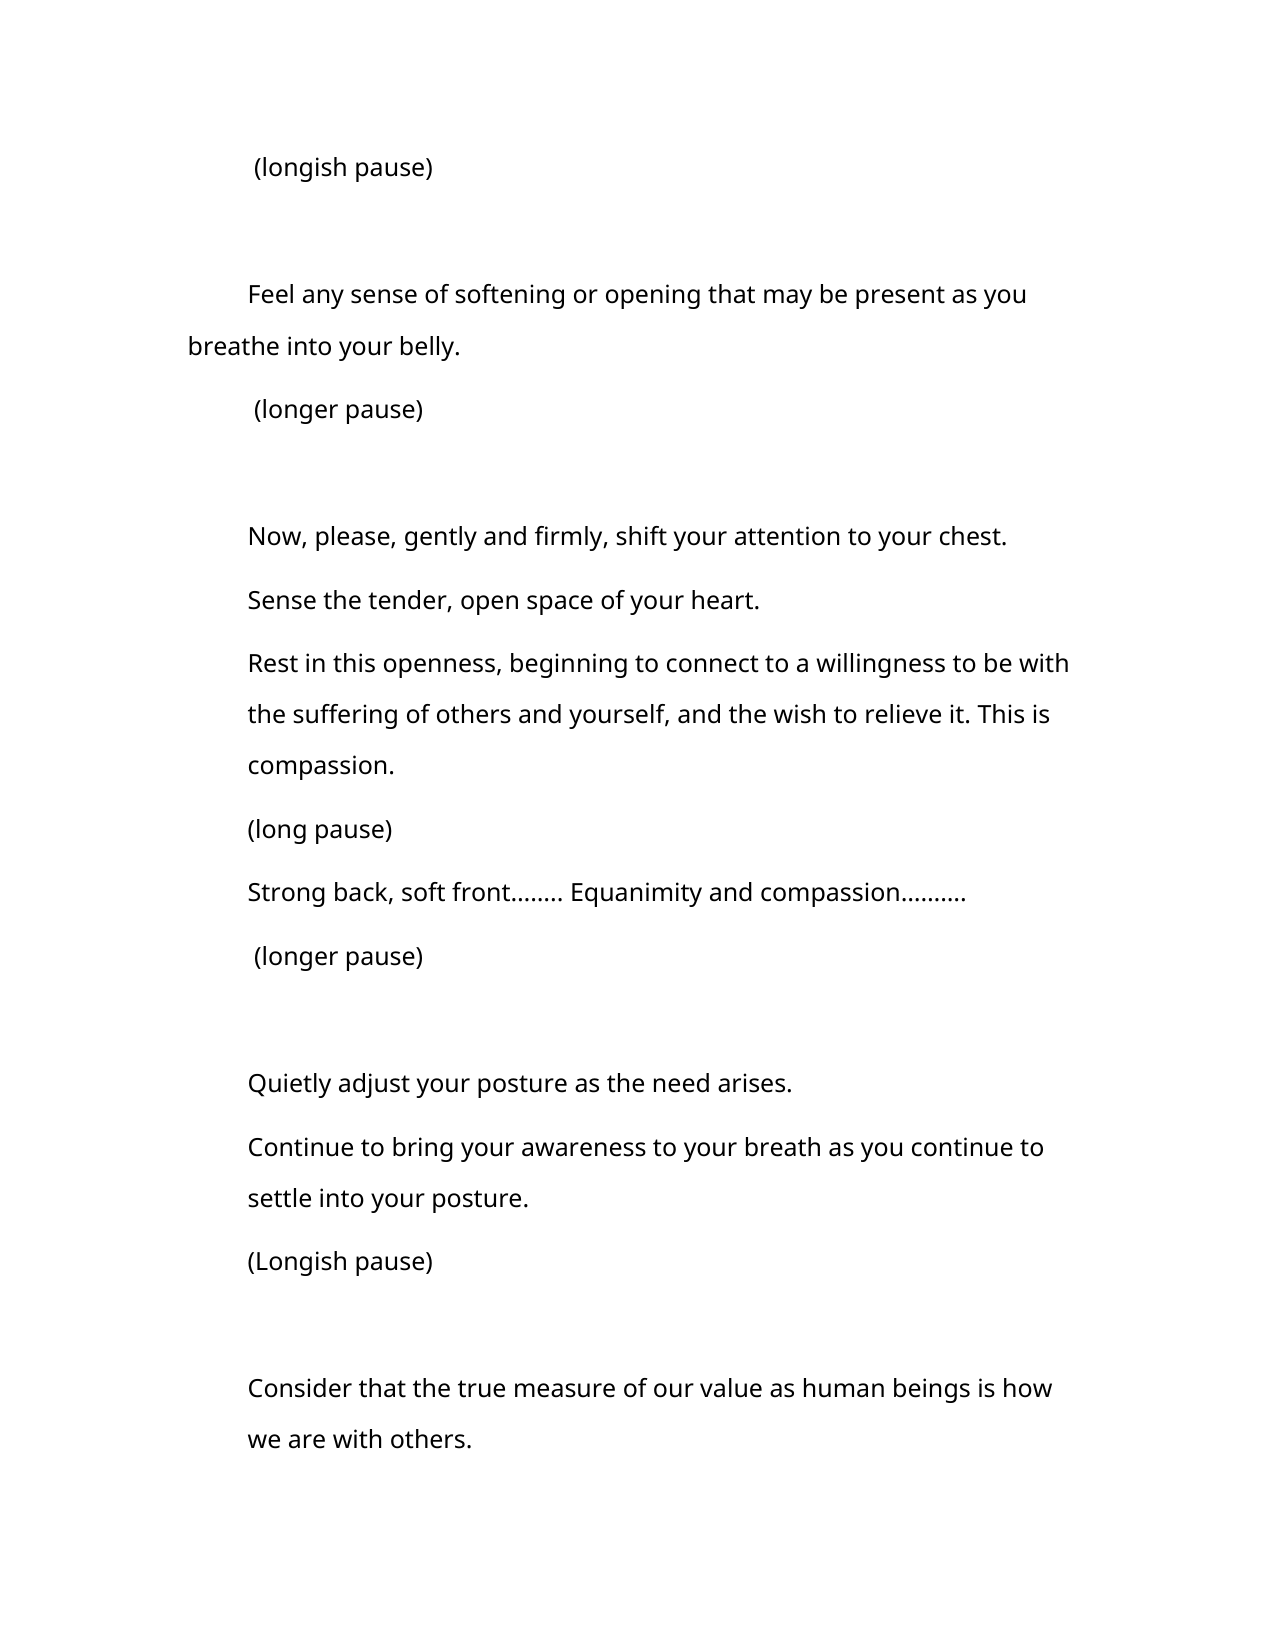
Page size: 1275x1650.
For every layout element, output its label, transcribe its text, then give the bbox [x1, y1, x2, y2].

text Sense the tender, open space of your heart. [247, 582, 1087, 616]
text (long pause) [247, 811, 1087, 846]
text Now, please, gently and firmly, shift your attention to your chest. [247, 519, 1087, 553]
text (longer pause) [187, 392, 1087, 426]
text Continue to bring your awareness to your breath as you continue to settle into your posture. [247, 1129, 1087, 1214]
text Strong back, soft front…….. Equanimity and compassion………. [187, 875, 1087, 909]
text (longer pause) [247, 938, 1087, 973]
text (longish pause) [187, 150, 1087, 184]
text Consider that the true measure of our value as human beings is how we are with others. [247, 1371, 1087, 1456]
text Feel any sense of softening or opening that may be present as you breathe into your belly. [187, 277, 1087, 362]
text (Longish pause) [247, 1244, 1087, 1278]
text Rest in this openness, beginning to connect to a willingness to be with the suffering of others and yourself, and the wish to relieve it. This is compassion. [247, 646, 1087, 782]
text Quietly adjust your posture as the need arises. [187, 1066, 1087, 1100]
